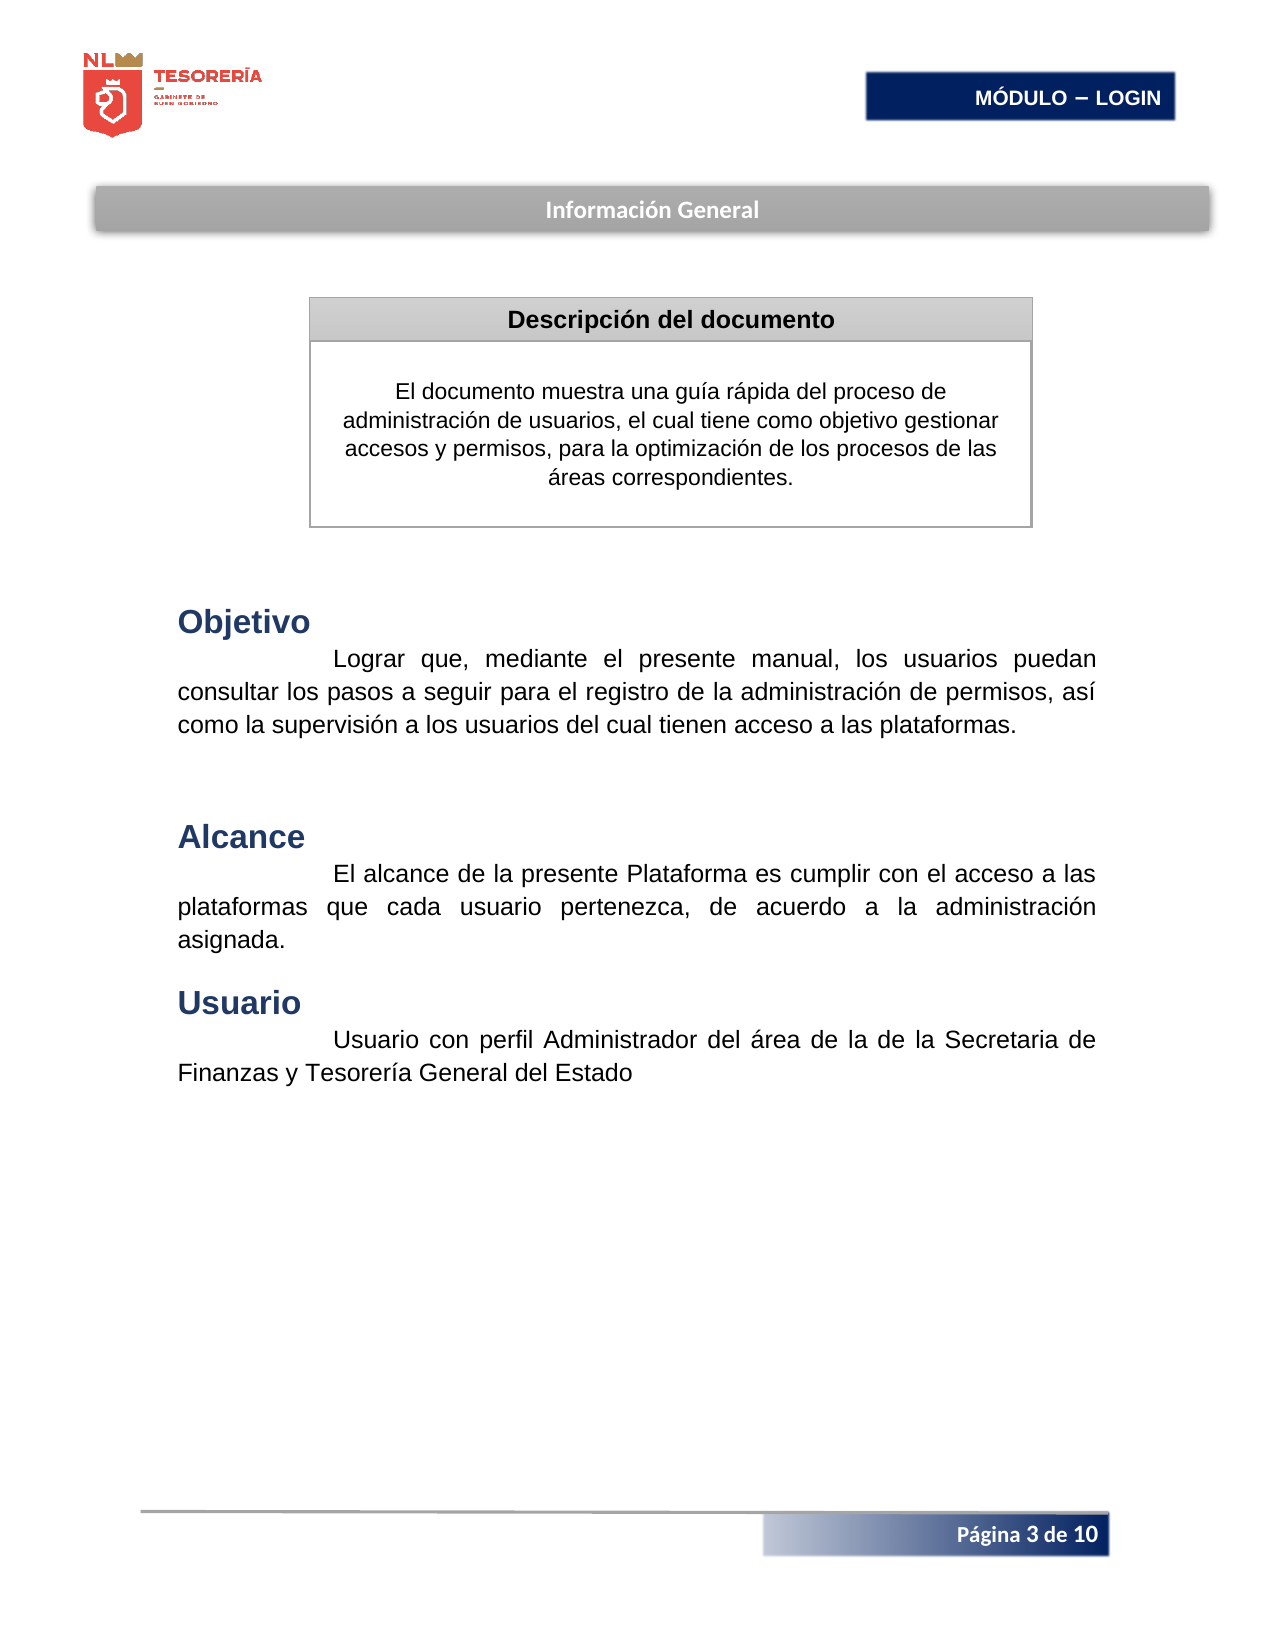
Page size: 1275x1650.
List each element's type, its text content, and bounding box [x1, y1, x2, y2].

text El alcance de la presente Plataforma es cumplir con el acceso a las plataformas que cada usuario pertenezca, de acuerdo a la administración asignada. [177, 859, 1098, 954]
picture [79, 43, 264, 140]
subtitle Usuario [177, 983, 1098, 1022]
subtitle Alcance [177, 818, 1098, 856]
subtitle Objetivo [177, 602, 1098, 641]
text Usuario con perfil Administrador del área de la de la Secretaria de Finanzas y Tesorería General del Estado [177, 1024, 1098, 1086]
text Lograr que, mediante el presente manual, los usuarios puedan consultar los pasos a seguir para el registro de la administración de permisos, así como la supervisión a los usuarios del cual tienen acceso a las plataformas. [177, 644, 1098, 739]
